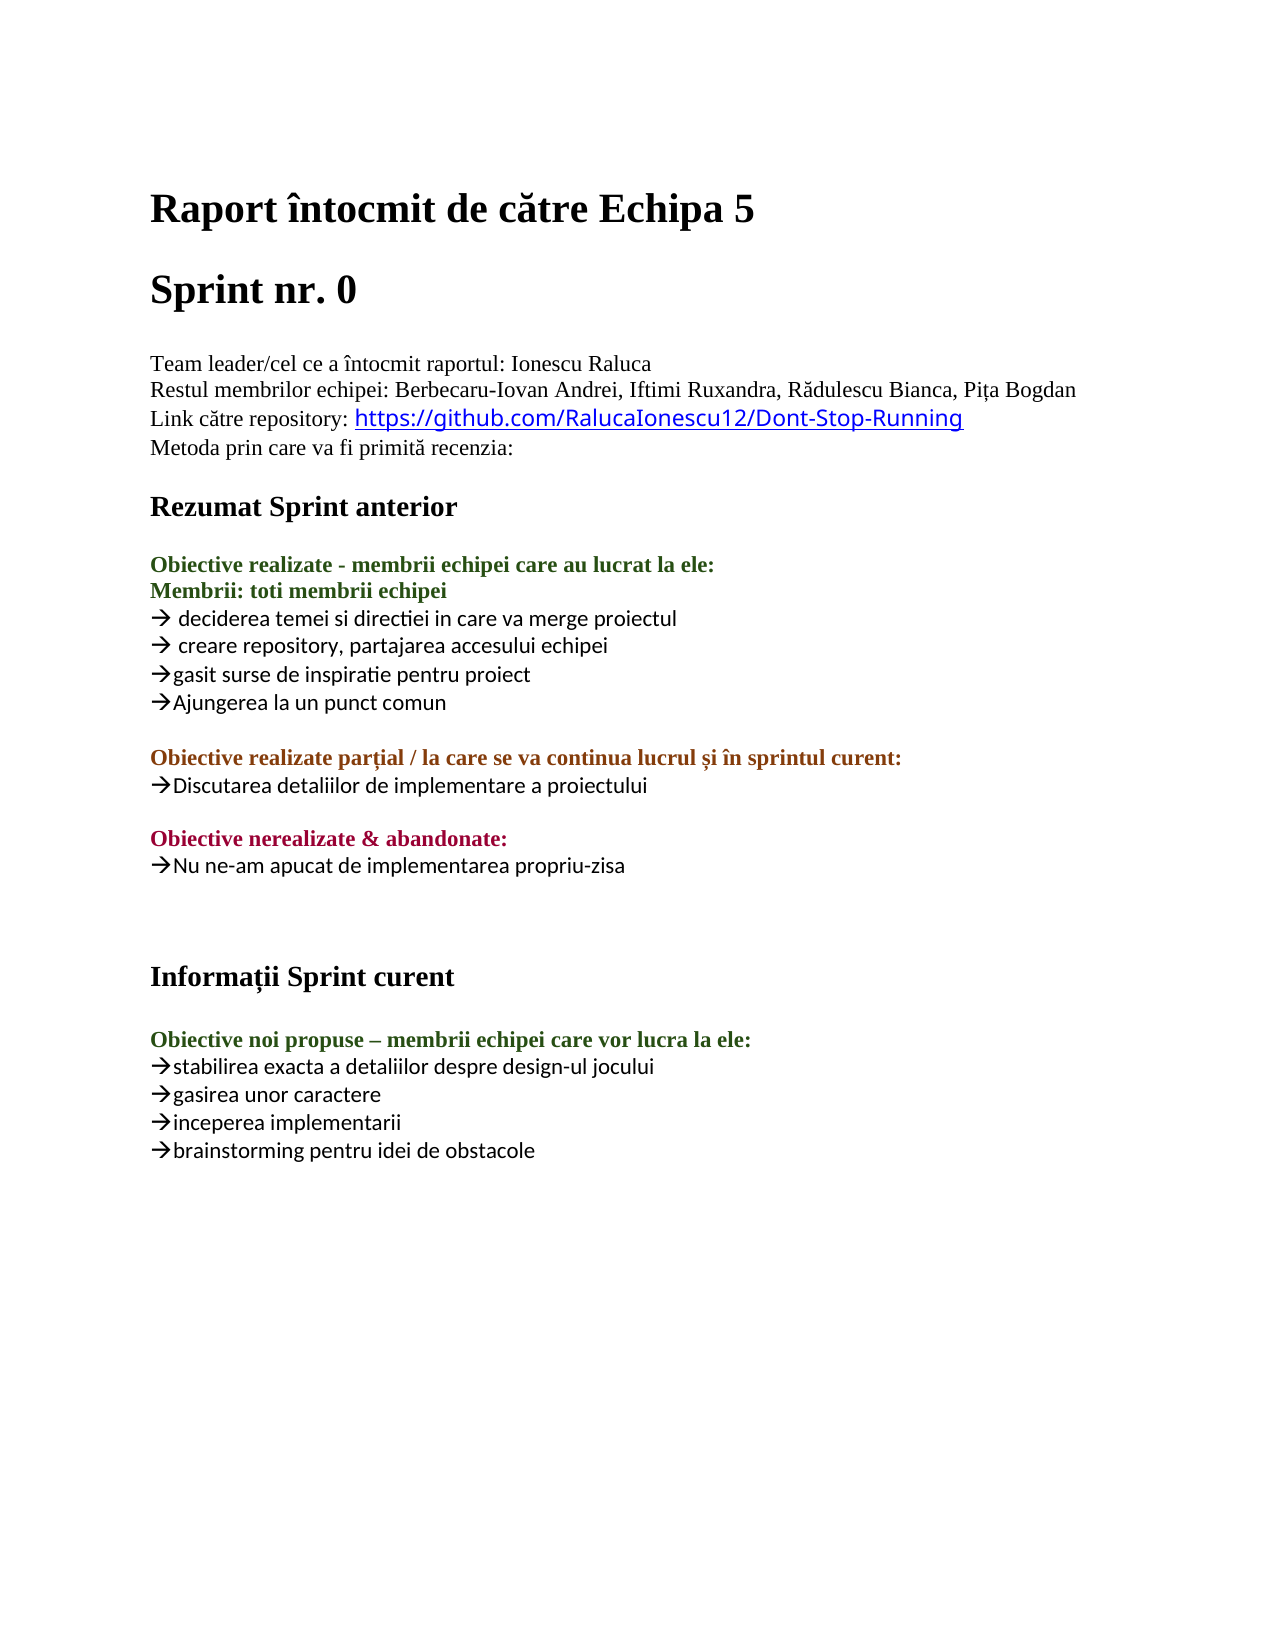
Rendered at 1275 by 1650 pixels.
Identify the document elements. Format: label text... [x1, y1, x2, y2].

text Nu ne-am apucat de implementarea propriu-zisa [150, 852, 1125, 879]
text Obiective realizate - membrii echipei care au lucrat la ele: [150, 551, 1125, 577]
text Informații Sprint curent [150, 959, 1125, 992]
text creare repository, partajarea accesului echipei [150, 632, 1125, 660]
text gasirea unor caractere [150, 1080, 1125, 1108]
text Obiective noi propuse – membrii echipei care vor lucra la ele: [150, 1026, 1125, 1052]
text Discutarea detaliilor de implementare a proiectului [150, 771, 1125, 799]
text stabilirea exacta a detaliilor despre design-ul jocului [150, 1052, 1125, 1080]
text Rezumat Sprint anterior [150, 489, 1125, 522]
text Obiective realizate parțial / la care se va continua lucrul și în sprintul curent: [150, 744, 1125, 771]
text Raport întocmit de către Echipa 5 [150, 183, 1125, 231]
text Membrii: toti membrii echipei [150, 577, 1125, 604]
text Team leader/cel ce a întocmit raportul: Ionescu Raluca [150, 349, 1125, 376]
text Obiective nerealizate & abandonate: [150, 825, 1125, 852]
text inceperea implementarii [150, 1108, 1125, 1136]
text brainstorming pentru idei de obstacole [150, 1136, 1125, 1164]
text Restul membrilor echipei: Berbecaru-Iovan Andrei, Iftimi Ruxandra, Rădulescu Bianca, Pița Bogdan [150, 376, 1125, 402]
text deciderea temei si directiei in care va merge proiectul [150, 604, 1125, 632]
text Metoda prin care va fi primită recenzia: [150, 433, 1125, 460]
text Ajungerea la un punct comun [150, 688, 1125, 716]
text gasit surse de inspiratie pentru proiect [150, 660, 1125, 688]
text Link către repository: https://github.com/RalucaIonescu12/Dont-Stop-Running [150, 402, 1125, 433]
text Sprint nr. 0 [150, 264, 1125, 312]
